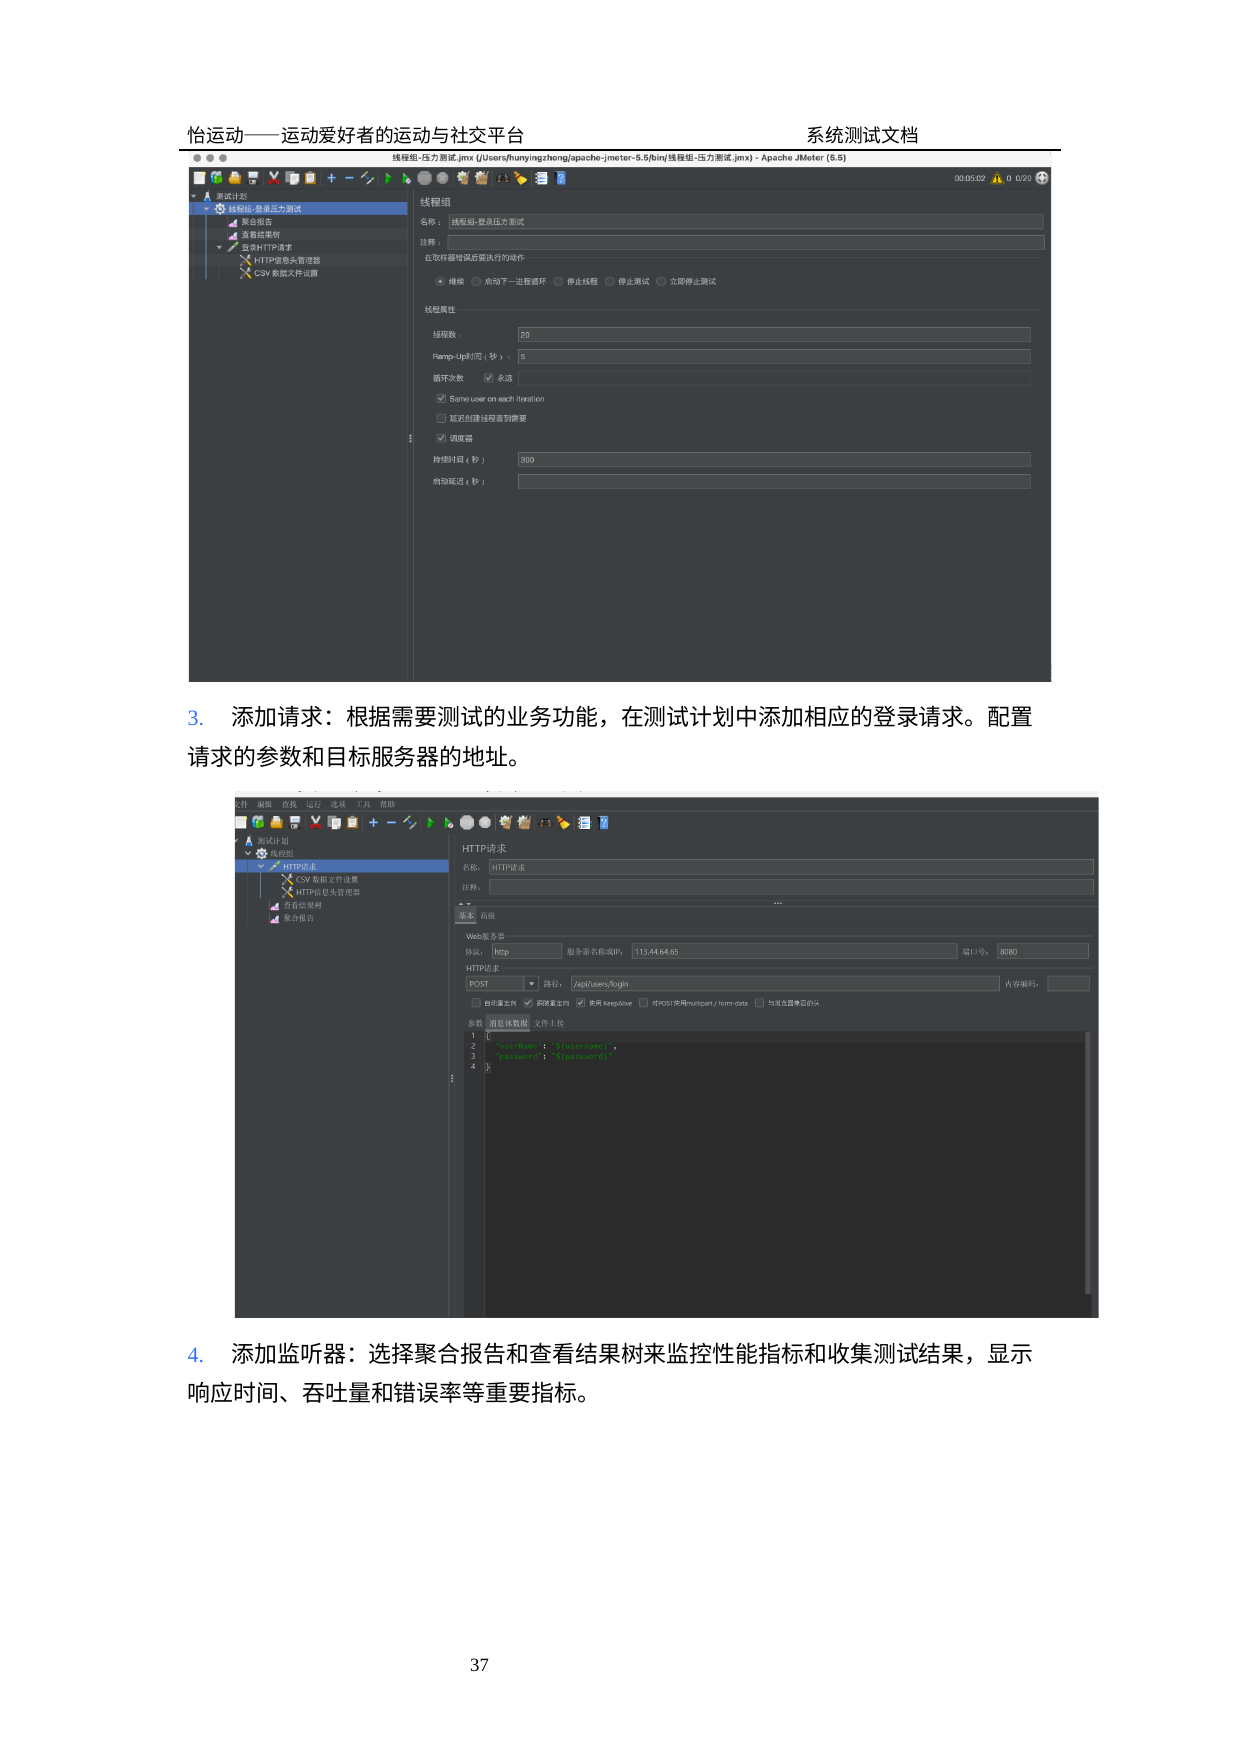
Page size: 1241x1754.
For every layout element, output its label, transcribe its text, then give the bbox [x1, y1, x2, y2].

picture [234, 791, 1099, 1318]
picture [188, 151, 1052, 682]
list 添加请求：根据需要测试的业务功能，在测试计划中添加相应的登录请求。配置请求的参数和目标服务器的地址。 [187, 699, 1053, 772]
list 添加监听器：选择聚合报告和查看结果树来监控性能指标和收集测试结果，显示响应时间、吞吐量和错误率等重要指标。 [187, 1335, 1053, 1408]
